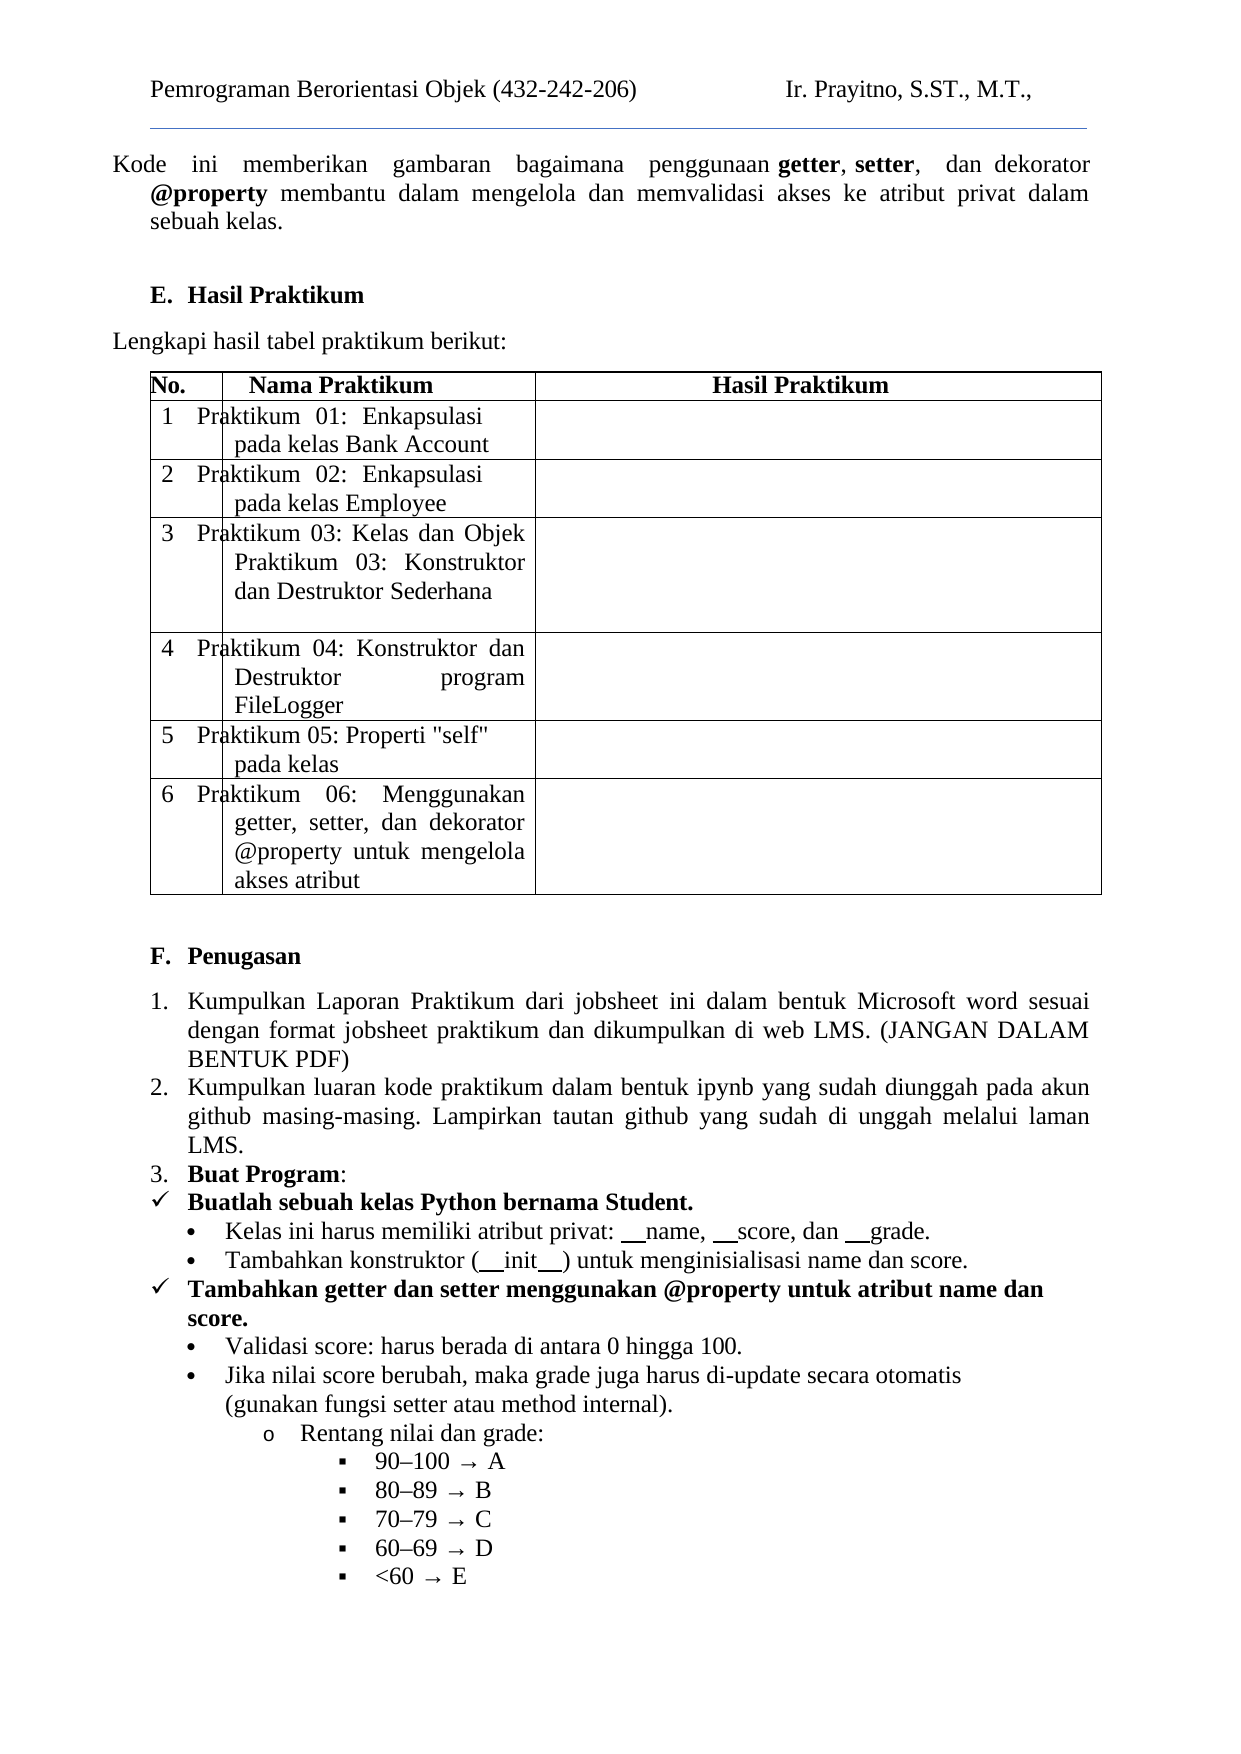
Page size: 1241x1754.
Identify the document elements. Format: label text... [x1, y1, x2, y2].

list Kumpulkan Laporan Praktikum dari jobsheet ini dalam bentuk Microsoft word sesuai dengan format jobsheet praktikum dan dikumpulkan di web LMS. (JANGAN DALAM BENTUK PDF) [150, 986, 1090, 1072]
list Validasi score: harus berada di antara 0 hingga 100. [187, 1331, 1107, 1360]
list 80–89 → B [338, 1475, 1107, 1504]
table_header Nama Praktikum [223, 373, 535, 400]
table_cell 3 [151, 518, 222, 632]
table_cell 2 [151, 460, 222, 517]
table_cell Praktikum 02: Enkapsulasi pada kelas Employee [223, 460, 535, 517]
table_cell [536, 721, 1101, 778]
text Kode ini memberikan gambaran bagaimana penggunaan getter, setter, dan dekorator @property membantu dalam mengelola dan memvalidasi akses ke atribut privat dalam sebuah kelas. [112, 149, 1090, 235]
list 90–100 → A [338, 1447, 1107, 1475]
table_cell 6 [151, 779, 222, 894]
list Kelas ini harus memiliki atribut privat: name, score, dan grade. [187, 1216, 1107, 1245]
list <60 → E [338, 1561, 1107, 1590]
list Buatlah sebuah kelas Python bernama Student. [150, 1187, 1107, 1216]
table_cell 4 [151, 633, 222, 719]
table_cell Praktikum 04: Konstruktor dan Destruktor program FileLogger [223, 633, 535, 719]
table_cell 1 [151, 401, 222, 459]
list Kumpulkan luaran kode praktikum dalam bentuk ipynb yang sudah diunggah pada akun github masing-masing. Lampirkan tautan github yang sudah di unggah melalui laman LMS. [150, 1072, 1091, 1159]
subtitle Penugasan [150, 941, 1107, 970]
subtitle Buat Program: [150, 1159, 1107, 1187]
table_cell [536, 779, 1101, 894]
list Jika nilai score berubah, maka grade juga harus di-update secara otomatis (gunakan fungsi setter atau method internal). [187, 1360, 1061, 1418]
table_cell Praktikum 01: Enkapsulasi pada kelas Bank Account [223, 401, 535, 459]
text Lengkapi hasil tabel praktikum berikut: [112, 326, 1107, 355]
table_cell [536, 633, 1101, 719]
table_header Hasil Praktikum [536, 373, 1101, 400]
table_cell 5 [151, 721, 222, 778]
table_cell [536, 460, 1101, 517]
table_cell [536, 518, 1101, 632]
list Rentang nilai dan grade: [262, 1418, 1107, 1447]
table_cell [536, 401, 1101, 459]
table_cell Praktikum 06: Menggunakan getter, setter, dan dekorator @property untuk mengelola akses atribut [223, 779, 535, 894]
table_cell Praktikum 03: Kelas dan Objek Praktikum 03: Konstruktor dan Destruktor Sederhana [223, 518, 535, 632]
table_header No. [151, 373, 222, 400]
list 70–79 → C [338, 1504, 1107, 1533]
list 60–69 → D [338, 1533, 1107, 1561]
list Tambahkan konstruktor ( init ) untuk menginisialisasi name dan score. [187, 1245, 1107, 1274]
subtitle Tambahkan getter dan setter menggunakan @property untuk atribut name dan score. [150, 1274, 1044, 1331]
subtitle Hasil Praktikum [150, 281, 1107, 309]
table_cell Praktikum 05: Properti "self" pada kelas [223, 721, 535, 778]
